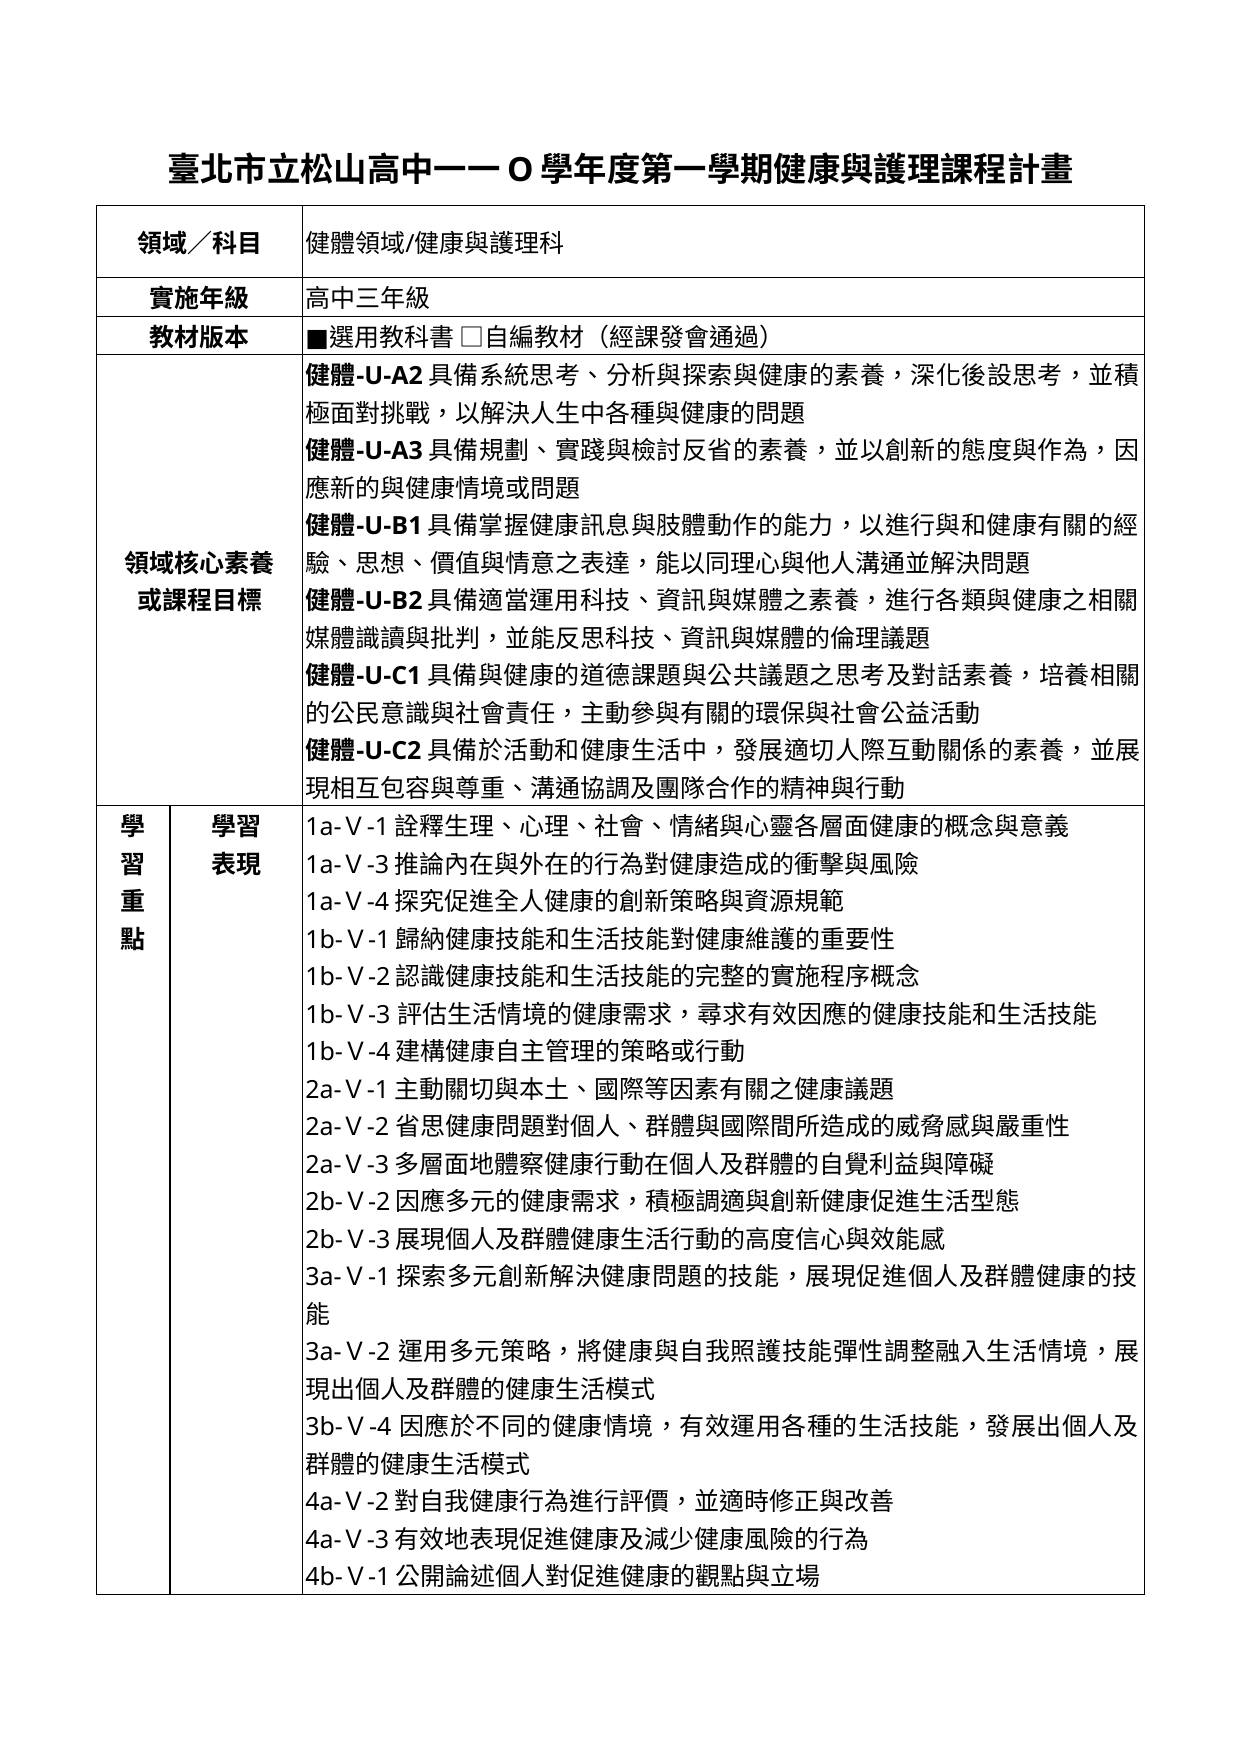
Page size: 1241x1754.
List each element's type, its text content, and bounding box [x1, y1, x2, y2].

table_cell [303, 806, 1144, 1594]
table_cell 高中三年級 [303, 278, 1144, 316]
table_cell 領域核心素養 或課程目標 [97, 355, 302, 805]
table_cell ■選用教科書 □自編教材（經課發會通過） [303, 317, 1144, 354]
table_header 健體領域/健康與護理科 [303, 206, 1144, 277]
table_cell 學 習 重 點 [97, 806, 169, 1594]
table_cell 教材版本 [97, 317, 302, 354]
table_cell 實施年級 [97, 278, 302, 316]
text 臺北市立松山高中一一O學年度第一學期健康與護理課程計畫 [118, 130, 1122, 205]
table_cell 健體-U-A2具備系統思考、分析與探索與健康的素養，深化後設思考，並積極面對挑戰，以解決人生中各種與健康的問題 健體-U-A3具備規劃、實踐與檢討反省的素養，並以創新的態度與作為，因應新的與健康情境或問題 健體-U-B1具備掌握健康訊息與肢體動作的能力，以進行與和健康有關的經驗、思想、價值與情意之表達，能以同理心與他人溝通並解決問題 健體-U-B2具備適當運用科技、資訊與媒體之素養，進行各類與健康之相關媒體識讀與批判，並能反思科技、資訊與媒體的倫理議題 健體-U-C1具備與健康的道德課題與公共議題之思考及對話素養，培養相關的公民意識與社會責任，主動參與有關的環保與社會公益活動 健體-U-C2具備於活動和健康生活中，發展適切人際互動關係的素養，並展現相互包容與尊重、溝通協調及團隊合作的精神與行動 [303, 355, 1144, 805]
table_cell 學習 表現 [171, 806, 302, 1594]
table_header 領域／科目 [97, 206, 302, 277]
